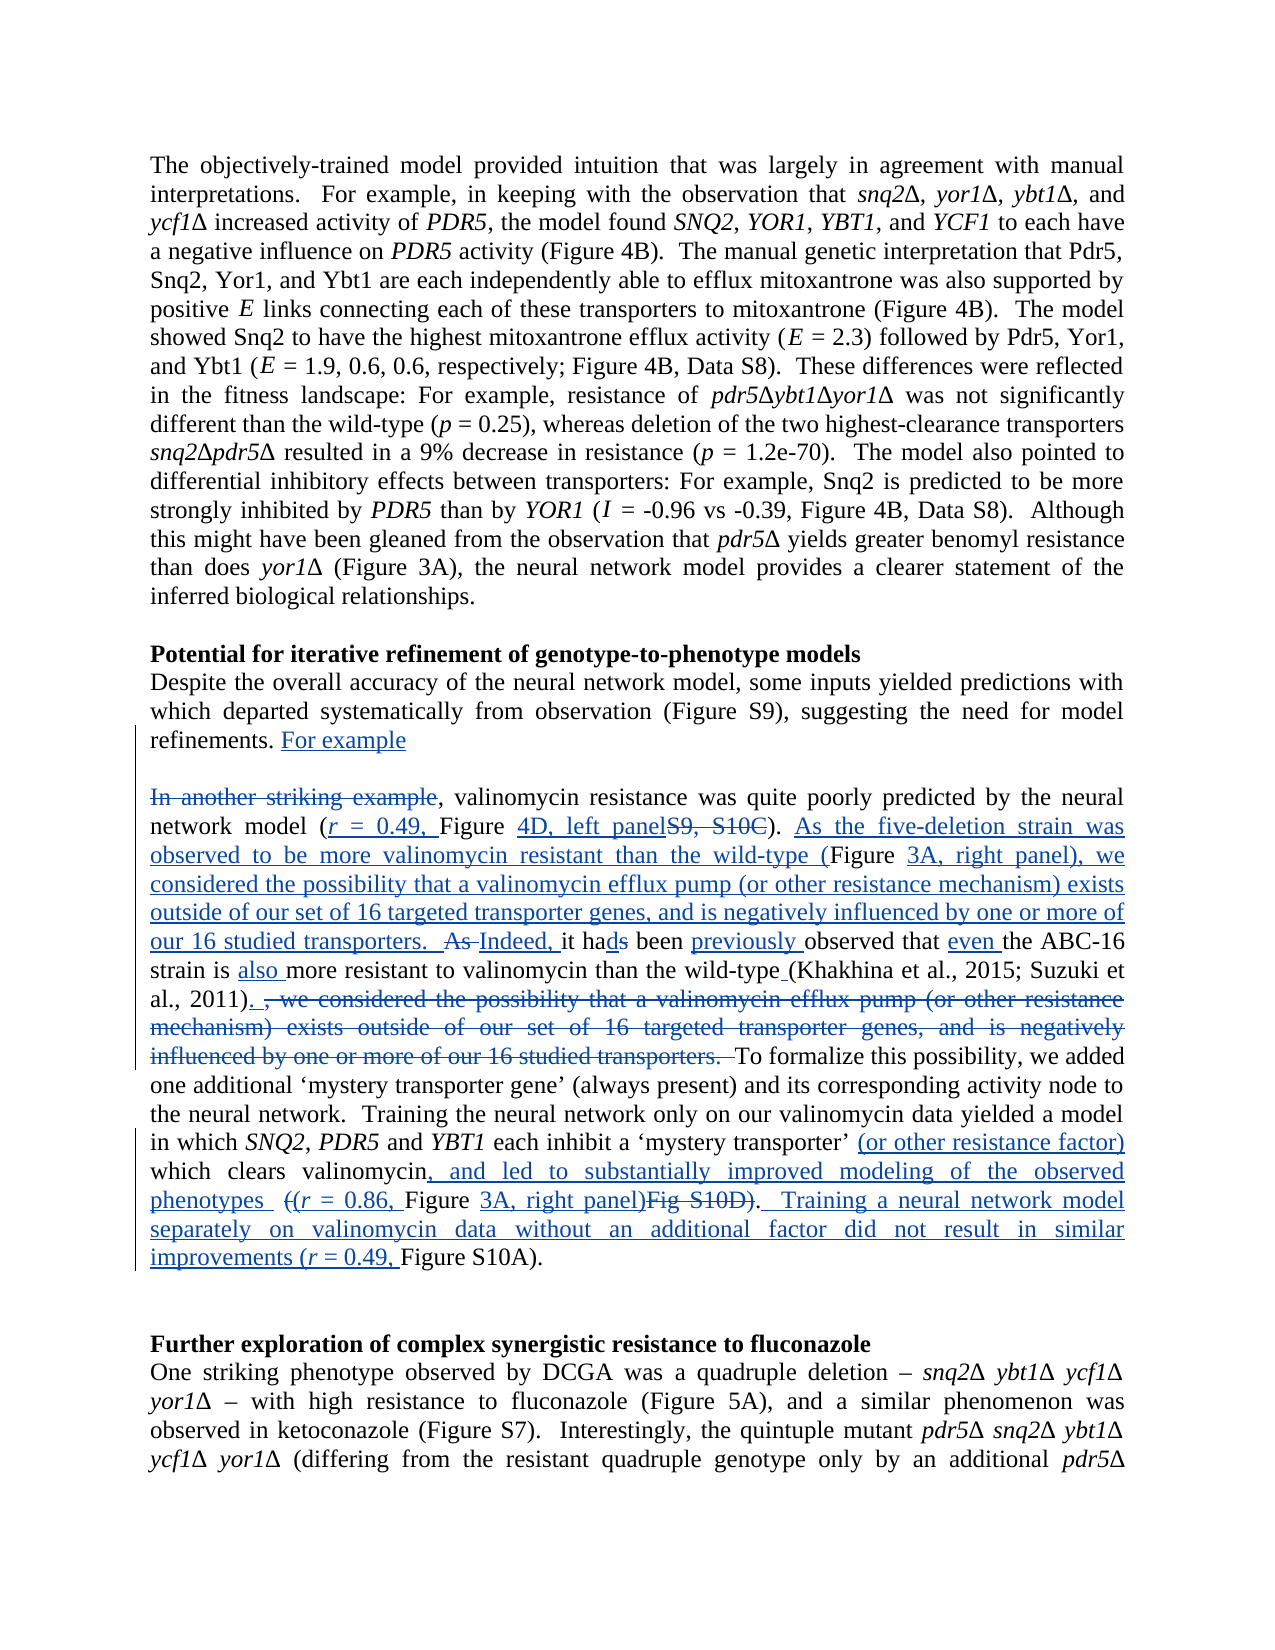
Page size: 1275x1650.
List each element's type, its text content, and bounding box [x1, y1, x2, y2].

text Further exploration of complex synergistic resistance to fluconazole [150, 1329, 1125, 1357]
text , valinomycin resistance was quite poorly predicted by the neural network model (Figure ). Figure it ha been observed that the ABC-16 strain is more resistant to valinomycin than the wild-type(Khakhina et al., 2015; Suzuki et al., 2011)To formalize this possibility, we added one additional ‘mystery transporter gene’ (always present) and its corresponding activity node to the neural network. Training the neural network only on our valinomycin data yielded a model in which SNQ2, PDR5 and YBT1 each inhibit a ‘mystery transporter’ which clears valinomycin Figure .Figure S10A). [150, 924, 1125, 1028]
text Potential for iterative refinement of genotype-to-phenotype models [150, 639, 1125, 667]
text , valinomycin resistance was quite poorly predicted by the neural network model (Figure ). Figure it ha been observed that the ABC-16 strain is more resistant to valinomycin than the wild-type(Khakhina et al., 2015; Suzuki et al., 2011)To formalize this possibility, we added one additional ‘mystery transporter gene’ (always present) and its corresponding activity node to the neural network. Training the neural network only on our valinomycin data yielded a model in which SNQ2, PDR5 and YBT1 each inhibit a ‘mystery transporter’ which clears valinomycin Figure .Figure S10A). [150, 782, 1125, 894]
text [150, 1357, 1125, 1472]
text Despite the overall accuracy of the neural network model, some inputs yielded predictions with which departed systematically from observation (Figure S9), suggesting the need for model refinements. [150, 667, 1125, 754]
text , valinomycin resistance was quite poorly predicted by the neural network model (Figure ). Figure it ha been observed that the ABC-16 strain is more resistant to valinomycin than the wild-type(Khakhina et al., 2015; Suzuki et al., 2011)To formalize this possibility, we added one additional ‘mystery transporter gene’ (always present) and its corresponding activity node to the neural network. Training the neural network only on our valinomycin data yielded a model in which SNQ2, PDR5 and YBT1 each inhibit a ‘mystery transporter’ which clears valinomycin Figure .Figure S10A). [150, 1029, 1125, 1239]
text The objectively-trained model provided intuition that was largely in agreement with manual interpretations. For example, in keeping with the observation that snq2∆, yor1∆, ybt1∆, and ycf1∆ increased activity of PDR5, the model found SNQ2, YOR1, YBT1, and YCF1 to each have a negative influence on PDR5 activity (Figure 4B). The manual genetic interpretation that Pdr5, Snq2, Yor1, and Ybt1 are each independently able to efflux mitoxantrone was also supported by positive links connecting each of these transporters to mitoxantrone (Figure 4B). The model showed Snq2 to have the highest mitoxantrone efflux activity ( = 2.3) followed by Pdr5, Yor1, and Ybt1 ( = 1.9, 0.6, 0.6, respectively; Figure 4B, Data S8). These differences were reflected in the fitness landscape: For example, resistance of pdr5∆ybt1∆yor1∆ was not significantly different than the wild-type (p = 0.25), whereas deletion of the two highest-clearance transporters snq2∆pdr5∆ resulted in a 9% decrease in resistance (p = 1.2e-70). The model also pointed to differential inhibitory effects between transporters: For example, Snq2 is predicted to be more strongly inhibited by PDR5 than by YOR1 ( = -0.96 vs -0.39, Figure 4B, Data S8). Although this might have been gleaned from the observation that pdr5∆ yields greater benomyl resistance than does yor1∆ (Figure 3A), the neural network model provides a clearer statement of the inferred biological relationships. [150, 150, 1125, 610]
